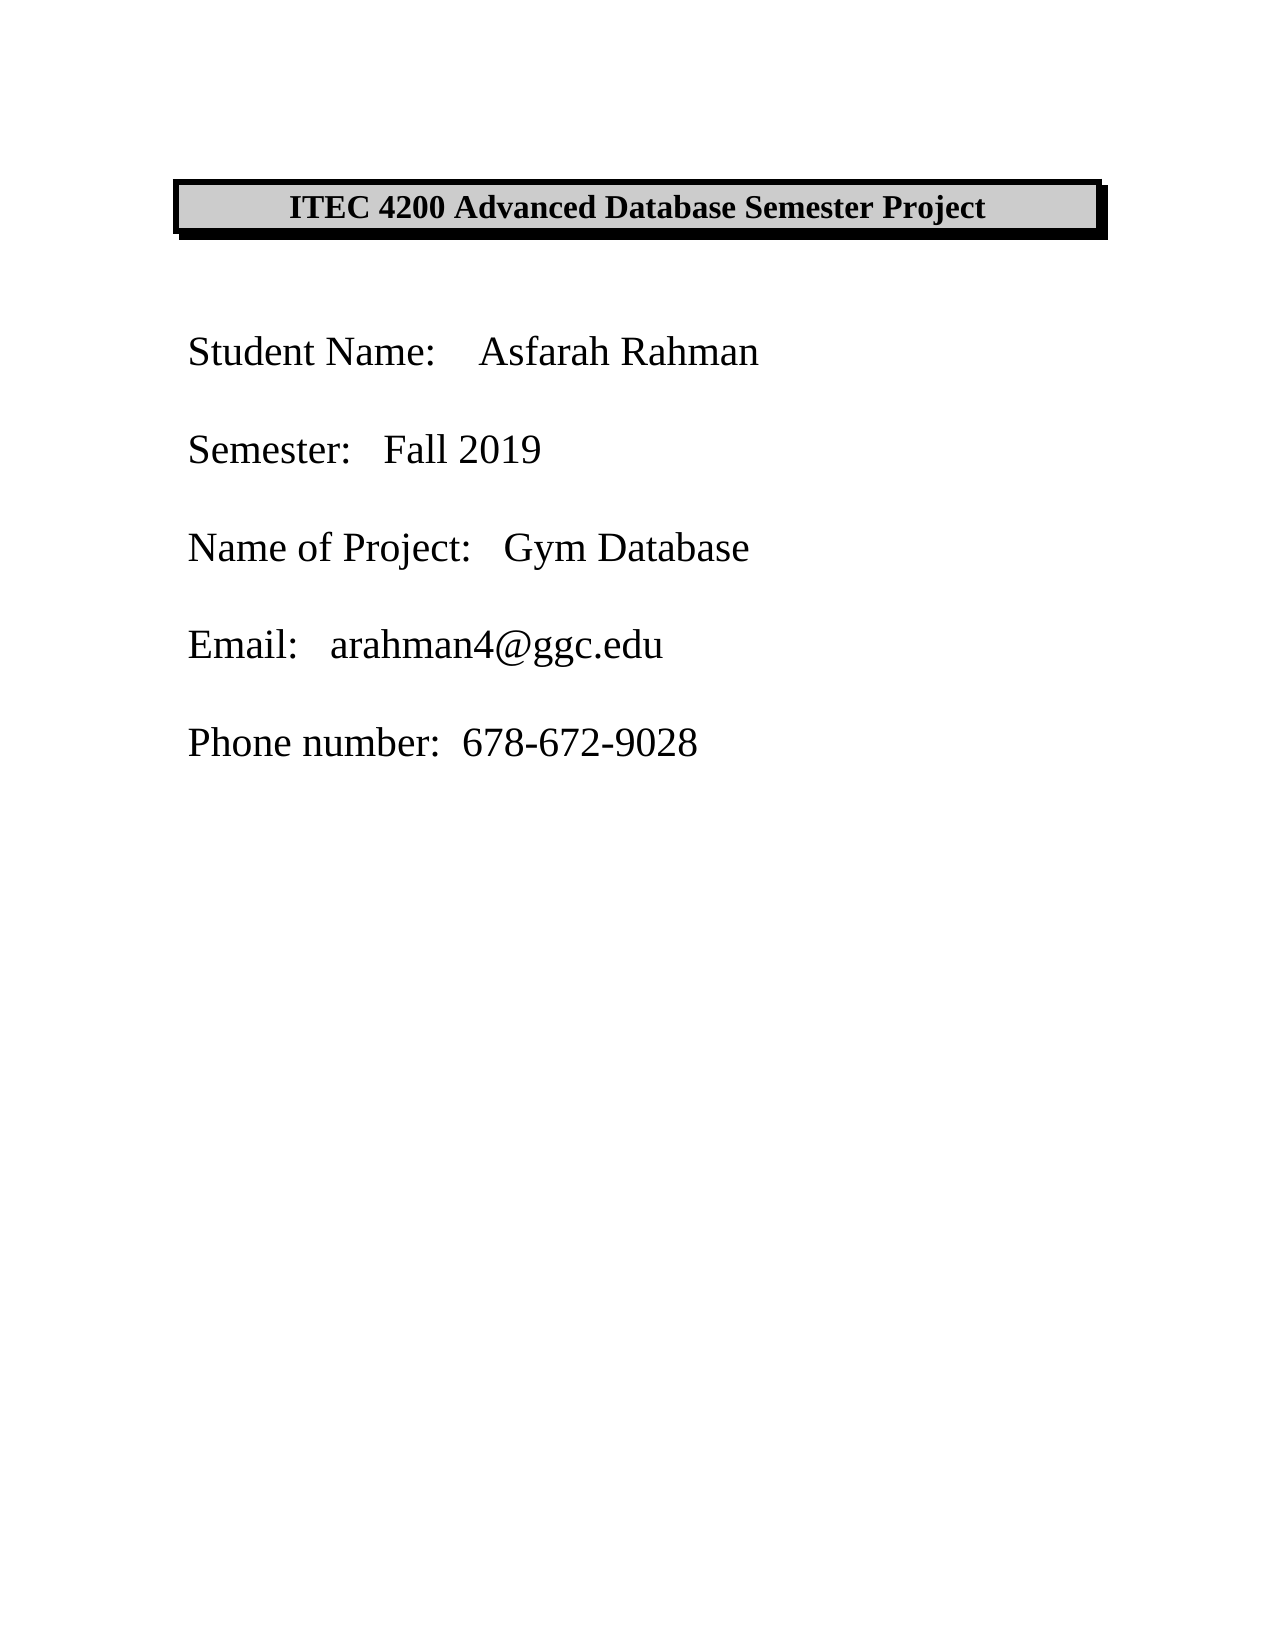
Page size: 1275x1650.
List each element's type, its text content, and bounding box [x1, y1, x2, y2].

text Student Name: [187, 326, 1087, 374]
text Semester: [187, 424, 1087, 472]
text Phone number: [187, 718, 1087, 766]
text Email: [187, 620, 1087, 668]
subtitle ITEC 4200 Advanced Database Semester Project [179, 185, 1096, 228]
text Name of Project: [187, 522, 1087, 570]
